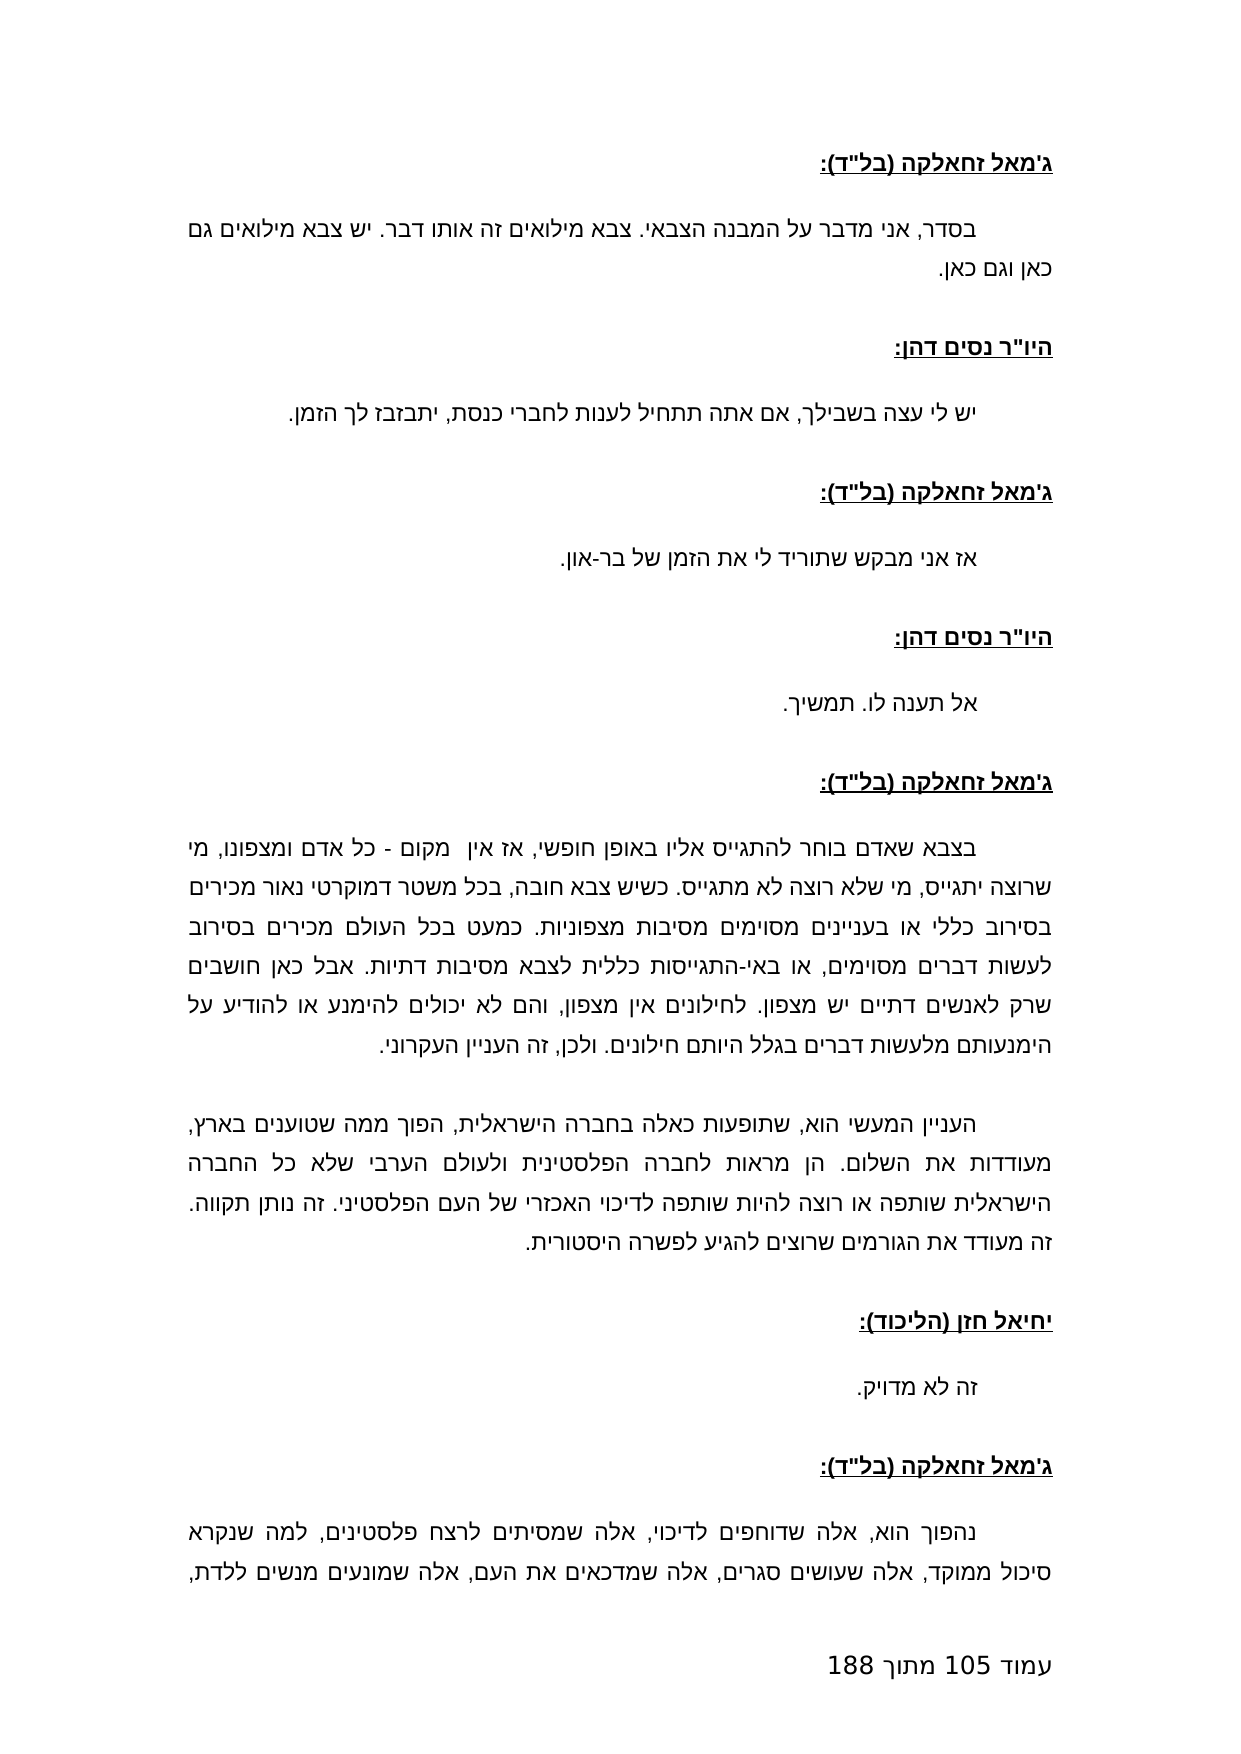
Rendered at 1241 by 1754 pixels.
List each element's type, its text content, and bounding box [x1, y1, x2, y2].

text ג'מאל זחאלקה (בל"ד): [187, 150, 1053, 176]
text היו"ר נסים דהן: [187, 624, 1053, 650]
text יש לי עצה בשבילך, אם אתה תתחיל לענות לחברי כנסת, יתבזבז לך הזמן. [187, 400, 1053, 426]
text יחיאל חזן (הליכוד): [187, 1308, 1053, 1334]
text אז אני מבקש שתוריד לי את הזמן של בר-און. [187, 545, 1053, 571]
text בסדר, אני מדבר על המבנה הצבאי. צבא מילואים זה אותו דבר. יש צבא מילואים גם כאן וגם כאן. [187, 216, 1053, 282]
text ג'מאל זחאלקה (בל"ד): [187, 769, 1053, 795]
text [187, 1519, 1053, 1585]
text העניין המעשי הוא, שתופעות כאלה בחברה הישראלית, הפוך ממה שטוענים בארץ, מעודדות את השלום. הן מראות לחברה הפלסטינית ולעולם הערבי שלא כל החברה הישראלית שותפה או רוצה להיות שותפה לדיכוי האכזרי של העם הפלסטיני. זה נותן תקווה. זה מעודד את הגורמים שרוצים להגיע לפשרה היסטורית. [187, 1111, 1053, 1256]
text ג'מאל זחאלקה (בל"ד): [187, 1453, 1053, 1479]
text אל תענה לו. תמשיך. [187, 690, 1053, 716]
text היו"ר נסים דהן: [187, 334, 1053, 361]
text ג'מאל זחאלקה (בל"ד): [187, 479, 1053, 505]
text זה לא מדויק. [187, 1374, 1053, 1400]
text בצבא שאדם בוחר להתגייס אליו באופן חופשי, אז אין מקום - כל אדם ומצפונו, מי שרוצה יתגייס, מי שלא רוצה לא מתגייס. כשיש צבא חובה, בכל משטר דמוקרטי נאור מכירים בסירוב כללי או בעניינים מסוימים מסיבות מצפוניות. כמעט בכל העולם מכירים בסירוב לעשות דברים מסוימים, או באי-התגייסות כללית לצבא מסיבות דתיות. אבל כאן חושבים שרק לאנשים דתיים יש מצפון. לחילונים אין מצפון, והם לא יכולים להימנע או להודיע על הימנעותם מלעשות דברים בגלל היותם חילונים. ולכן, זה העניין העקרוני. [187, 834, 1053, 1058]
